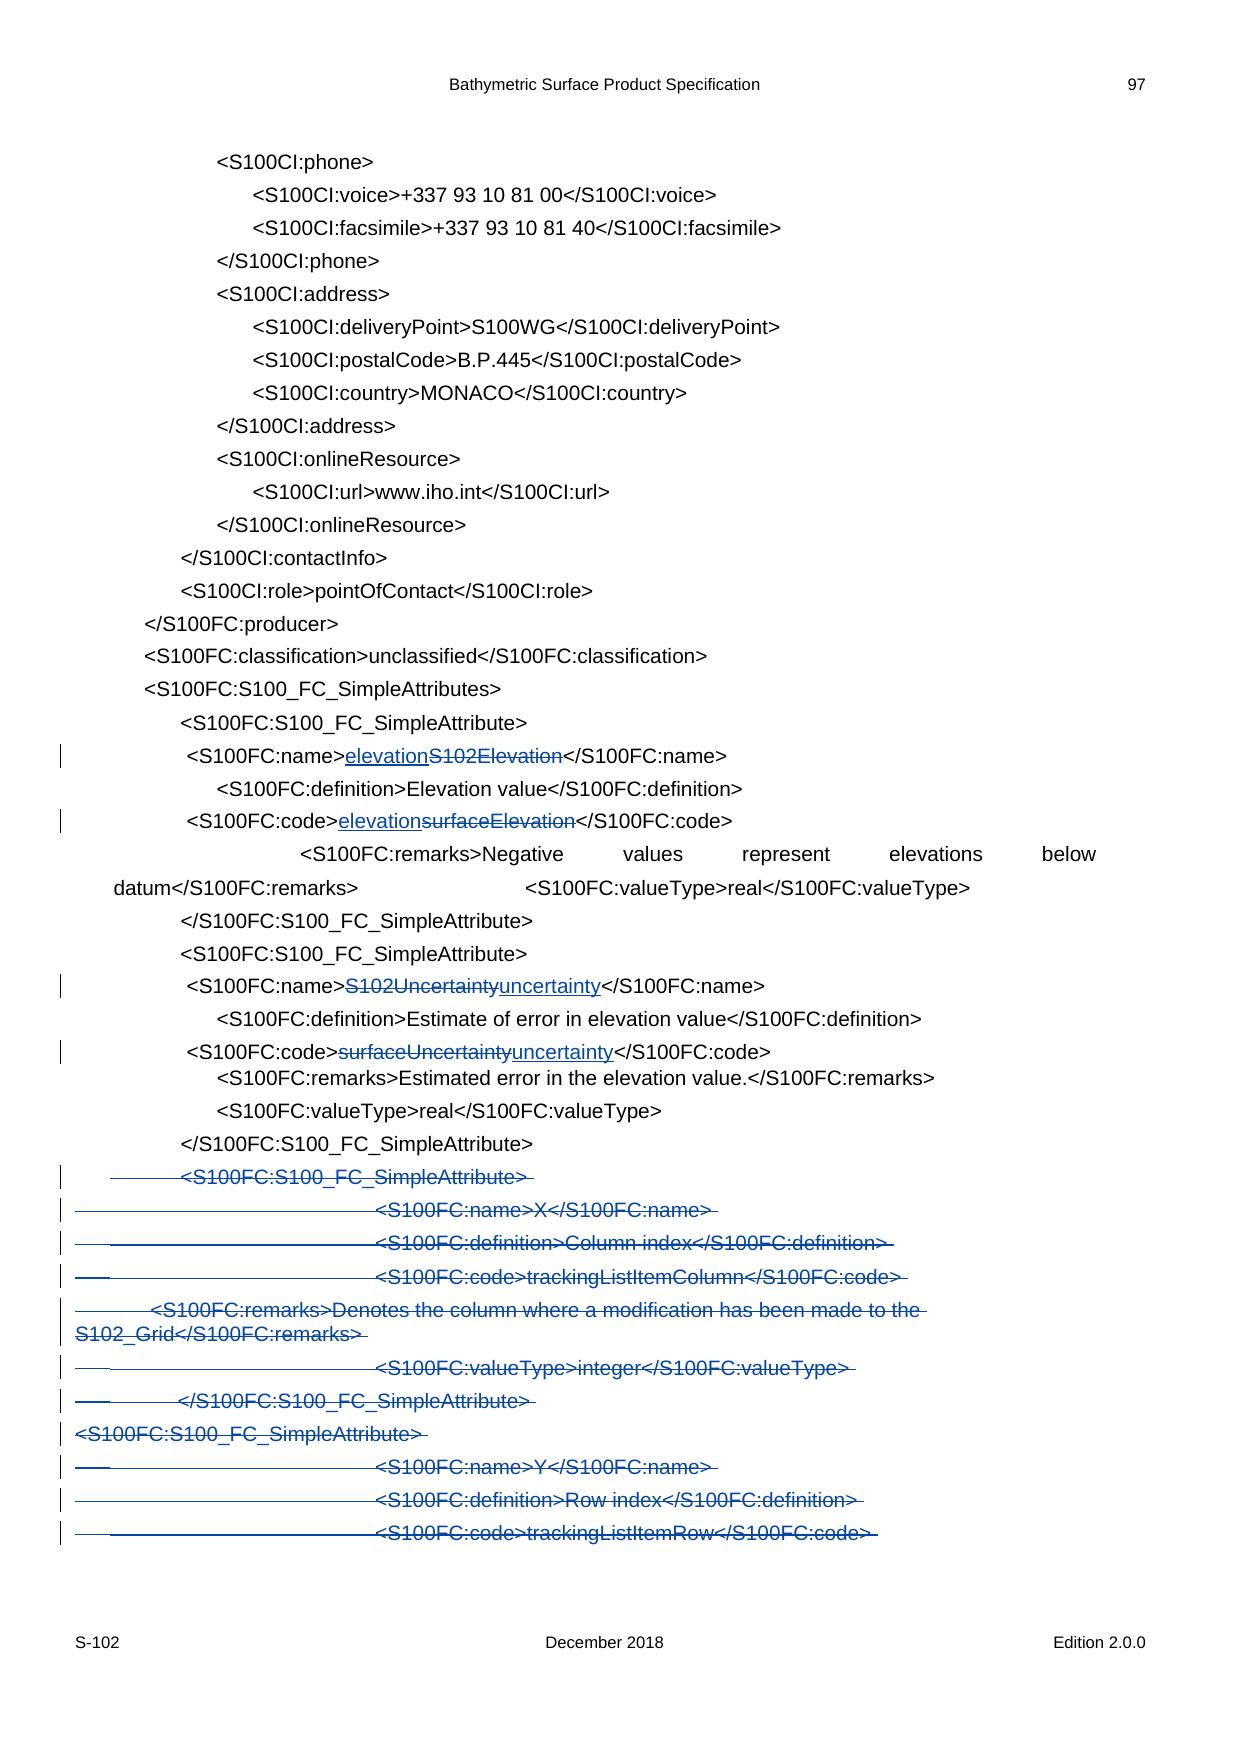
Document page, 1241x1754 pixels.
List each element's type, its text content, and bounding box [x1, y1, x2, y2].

text <S100CI:phone> [75, 150, 1150, 174]
text <S100FC:S100_FC_SimpleAttribute> [75, 711, 1150, 734]
text </S100FC:producer> [75, 611, 1150, 635]
text <S100FC:S100_FC_SimpleAttributes> [75, 677, 1150, 701]
text </S100FC:S100_FC_SimpleAttribute> [75, 908, 1150, 932]
text <S100FC:remarks>Estimated error in the elevation value.</S100FC:remarks> [75, 1066, 1150, 1090]
text </S100FC:S100_FC_SimpleAttribute> [75, 1132, 1150, 1156]
text </S100CI:address> [75, 414, 1150, 438]
text <S100CI:deliveryPoint>S100WG</S100CI:deliveryPoint> [75, 315, 1150, 339]
text <S100FC:S100_FC_SimpleAttribute> [75, 941, 1150, 965]
text <S100CI:facsimile>+337 93 10 81 40</S100CI:facsimile> [75, 216, 1150, 240]
text <S100FC:remarks>Negative values represent elevations below datum</S100FC:remarks> <S100FC:valueType>real</S100FC:valueType> [112, 842, 1097, 899]
text </S100CI:contactInfo> [75, 546, 1150, 569]
text <S100CI:postalCode>B.P.445</S100CI:postalCode> [75, 348, 1150, 372]
text <S100FC:name></S100FC:name> [75, 743, 1150, 767]
text </S100CI:phone> [75, 249, 1150, 273]
text <S100CI:address> [75, 282, 1150, 306]
text <S100FC:definition>Estimate of error in elevation value</S100FC:definition> [75, 1007, 1150, 1031]
text <S100CI:onlineResource> [75, 447, 1150, 471]
text <S100CI:role>pointOfContact</S100CI:role> [75, 578, 1150, 602]
text <S100FC:valueType>real</S100FC:valueType> [75, 1099, 1150, 1123]
text <S100CI:country>MONACO</S100CI:country> [75, 381, 1150, 405]
text <S100FC:definition>Elevation value</S100FC:definition> [75, 776, 1150, 800]
text <S100FC:classification>unclassified</S100FC:classification> [75, 644, 1150, 668]
text <S100FC:code></S100FC:code> [75, 1040, 1150, 1064]
text </S100CI:onlineResource> [75, 513, 1150, 537]
text <S100CI:url>www.iho.int</S100CI:url> [75, 479, 1150, 503]
text <S100FC:name></S100FC:name> [75, 974, 1150, 998]
text <S100FC:code></S100FC:code> [75, 809, 1150, 833]
text <S100CI:voice>+337 93 10 81 00</S100CI:voice> [75, 183, 1150, 207]
